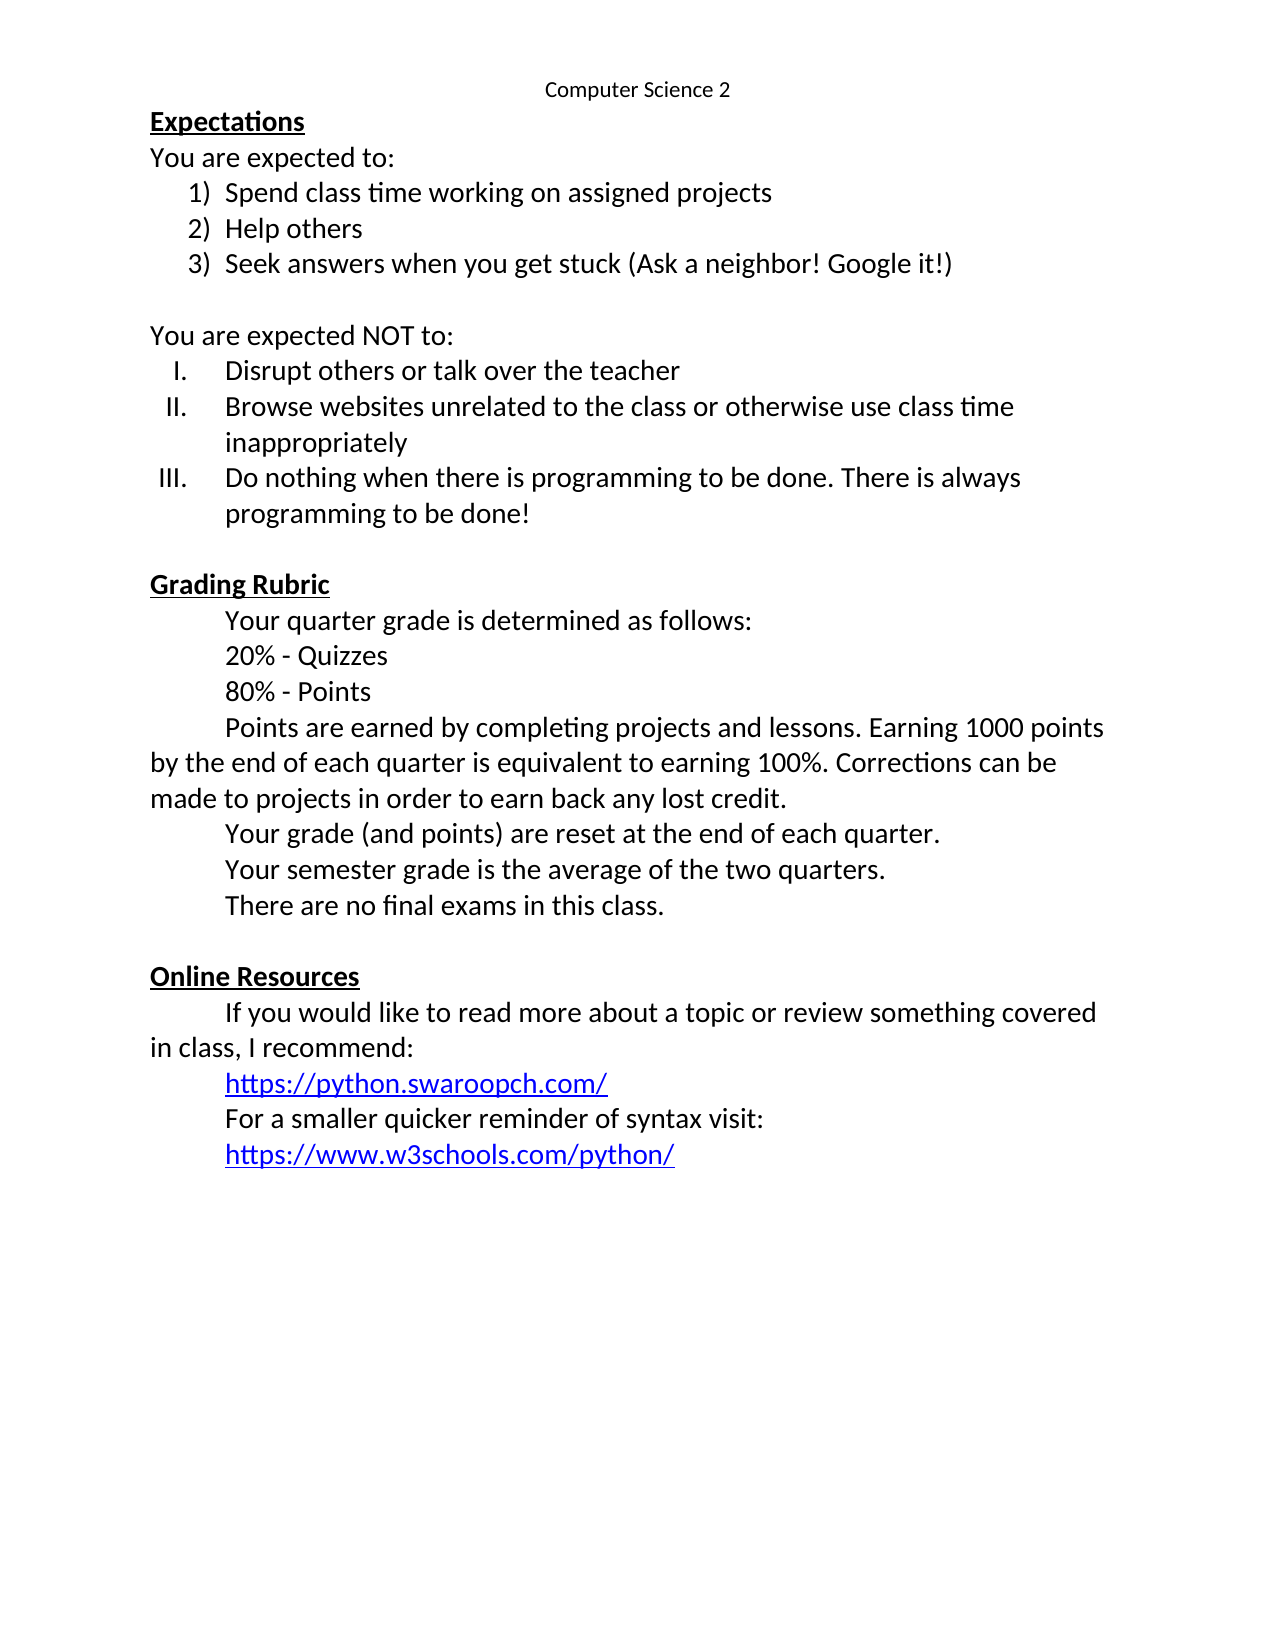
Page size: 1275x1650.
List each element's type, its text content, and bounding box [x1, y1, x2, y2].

text Your grade (and points) are reset at the end of each quarter. [150, 816, 1125, 851]
text Grading Rubric [150, 566, 1125, 602]
list Spend class time working on assigned projects [187, 174, 1125, 210]
list Do nothing when there is programming to be done. There is always programming to be done! [187, 459, 1125, 531]
list Seek answers when you get stuck (Ask a neighbor! Google it!) [187, 246, 1125, 281]
list Help others [187, 210, 1125, 246]
text Online Resources [150, 958, 1125, 994]
list Disrupt others or talk over the teacher [187, 352, 1125, 388]
text If you would like to read more about a topic or review something covered in class, I recommend: [150, 994, 1125, 1065]
text https://www.w3schools.com/python/ [150, 1136, 1125, 1172]
text There are no final exams in this class. [150, 887, 1125, 922]
text For a smaller quicker reminder of syntax visit: [150, 1101, 1125, 1136]
text https://python.swaroopch.com/ [150, 1065, 1125, 1101]
text Expectations [150, 103, 1125, 139]
text Your quarter grade is determined as follows: [150, 602, 1125, 637]
text You are expected NOT to: [150, 317, 1125, 352]
text 80% - Points [150, 673, 1125, 709]
text 20% - Quizzes [150, 637, 1125, 673]
text Your semester grade is the average of the two quarters. [150, 851, 1125, 887]
text You are expected to: [150, 139, 1125, 174]
text Points are earned by completing projects and lessons. Earning 1000 points by the end of each quarter is equivalent to earning 100%. Corrections can be made to projects in order to earn back any lost credit. [150, 709, 1125, 816]
list Browse websites unrelated to the class or otherwise use class time inappropriately [187, 388, 1125, 459]
